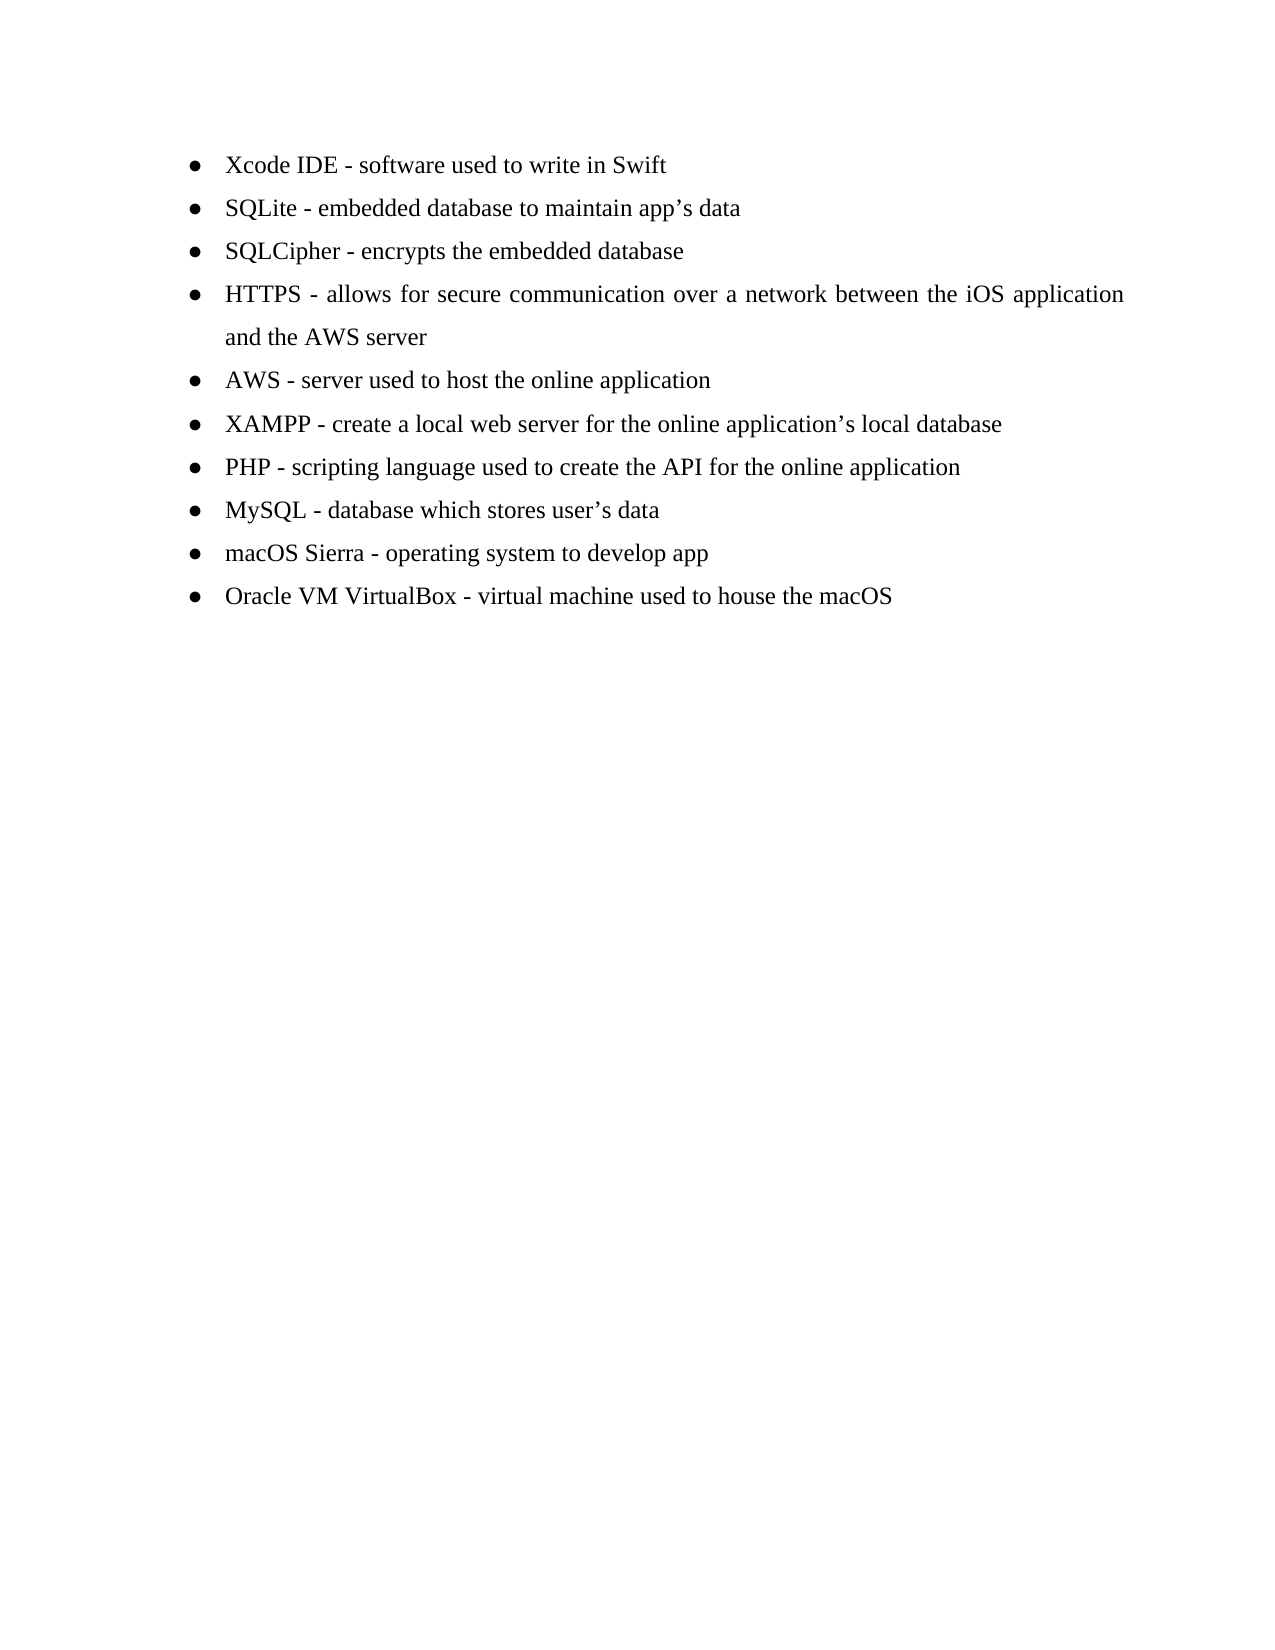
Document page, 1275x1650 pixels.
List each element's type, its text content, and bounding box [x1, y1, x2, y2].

list MySQL - database which stores user’s data [187, 495, 1125, 524]
list Xcode IDE - software used to write in Swift [187, 150, 1125, 179]
list XAMPP - create a local web server for the online application’s local database [187, 409, 1125, 437]
list PHP - scripting language used to create the API for the online application [187, 452, 1125, 481]
list HTTPS - allows for secure communication over a network between the iOS application and the AWS server [187, 279, 1125, 351]
list SQLite - embedded database to maintain app’s data [187, 193, 1125, 222]
list Oracle VM VirtualBox - virtual machine used to house the macOS [187, 581, 1125, 610]
list AWS - server used to host the online application [187, 366, 1125, 394]
list SQLCipher - encrypts the embedded database [187, 236, 1125, 265]
list macOS Sierra - operating system to develop app [187, 538, 1125, 567]
